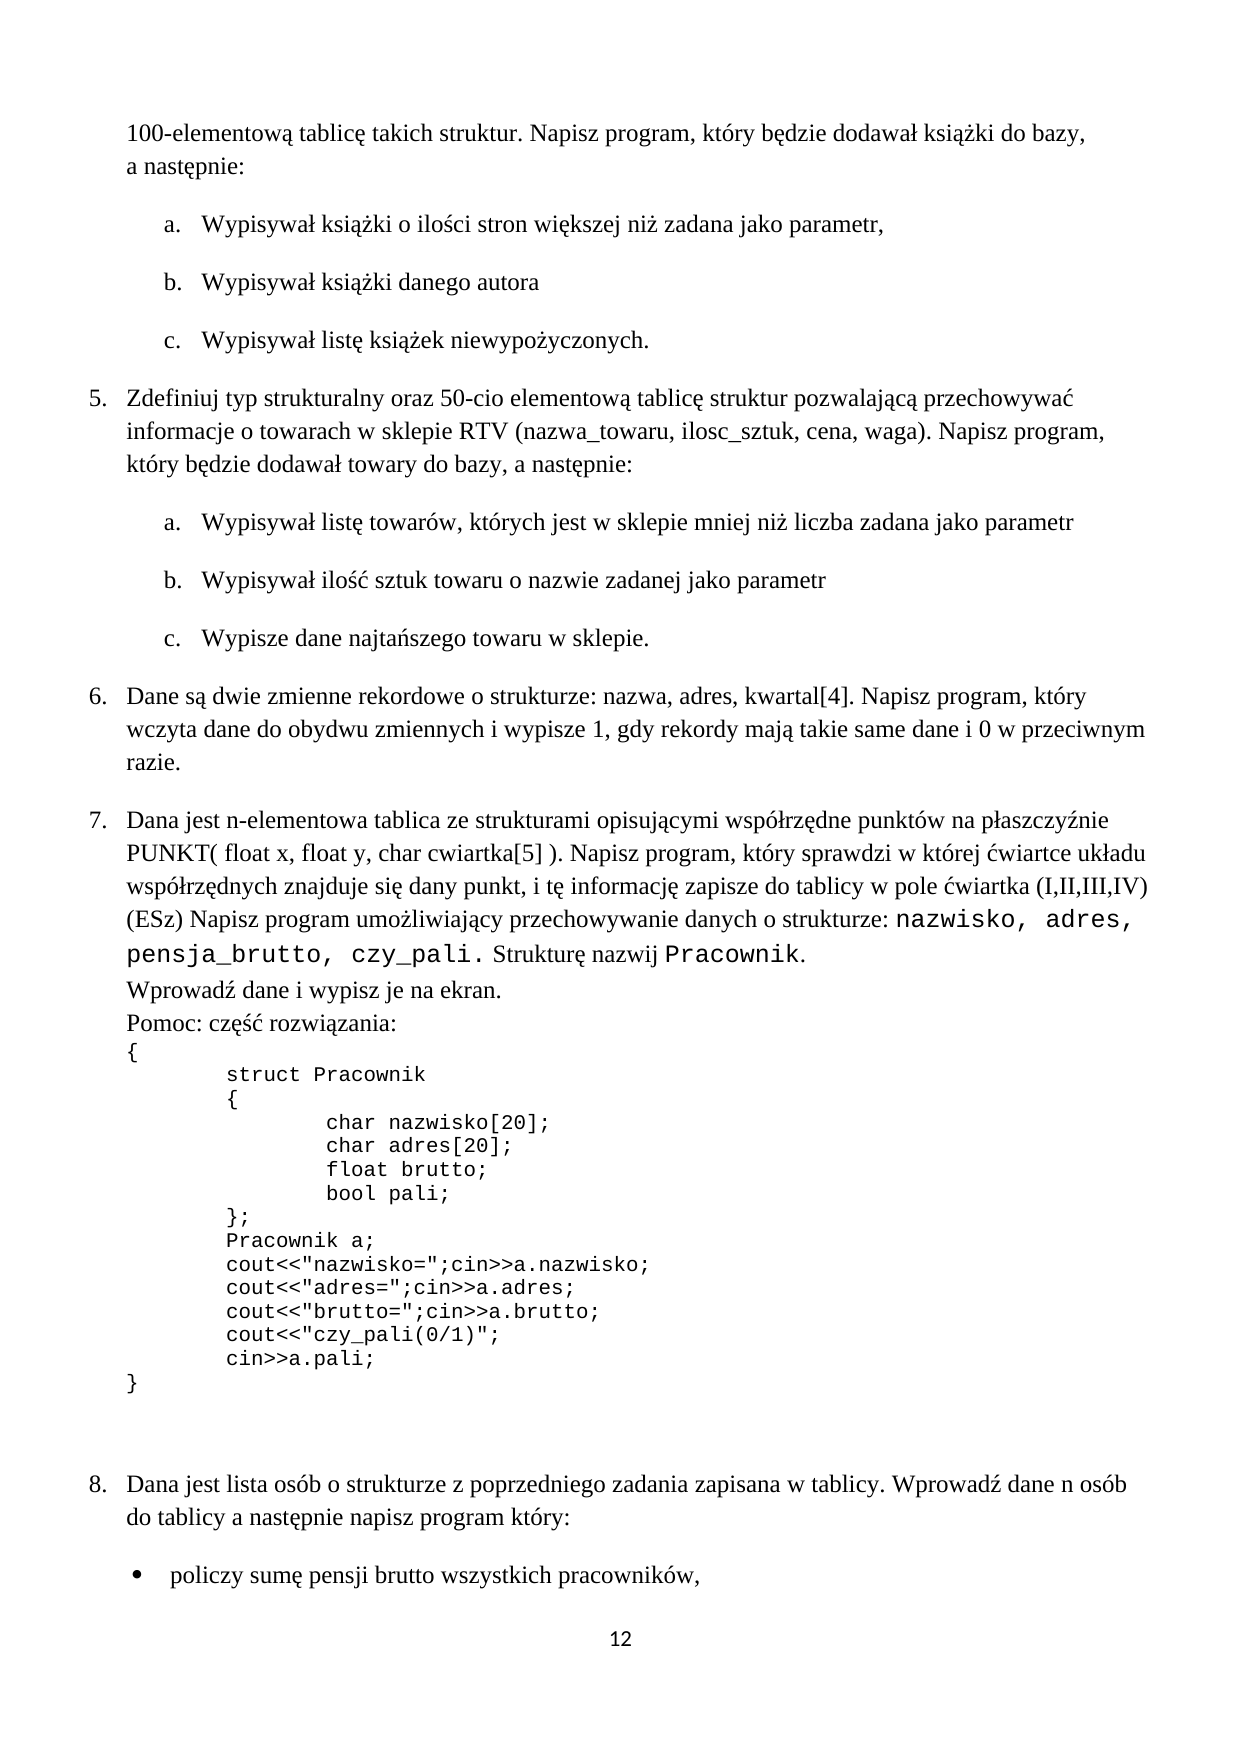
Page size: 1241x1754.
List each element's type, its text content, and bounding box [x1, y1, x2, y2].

list Wypisywał książki danego autora [164, 267, 1152, 296]
list Zdefiniuj typ strukturalny oraz 50-cio elementową tablicę struktur pozwalającą przechowywać informacje o towarach w sklepie RTV (nazwa_towaru, ilosc_sztuk, cena, waga). Napisz program, który będzie dodawał towary do bazy, a następnie: [89, 383, 1152, 478]
text cout<<"brutto=";cin>>a.brutto; [126, 1301, 1152, 1324]
text { [126, 1041, 1152, 1064]
text Pracownik a; [126, 1230, 1152, 1253]
list policzy sumę pensji brutto wszystkich pracowników, [133, 1560, 1152, 1589]
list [89, 118, 1152, 180]
text { [126, 1088, 1152, 1112]
text char adres[20]; [126, 1135, 1152, 1159]
list Dana jest n-elementowa tablica ze strukturami opisującymi współrzędne punktów na płaszczyźnie PUNKT( float x, float y, char cwiartka[5] ). Napisz program, który sprawdzi w której ćwiartce układu współrzędnych znajduje się dany punkt, i tę informację zapisze do tablicy w pole ćwiartka (I,II,III,IV)(ESz) Napisz program umożliwiający przechowywanie danych o strukturze: nazwisko, adres, pensja_brutto, czy_pali. Strukturę nazwij Pracownik. Wprowadź dane i wypisz je na ekran. Pomoc: część rozwiązania: [89, 805, 1152, 1036]
list Wypisywał ilość sztuk towaru o nazwie zadanej jako parametr [164, 565, 1152, 594]
text } [126, 1372, 1152, 1395]
text float brutto; [126, 1159, 1152, 1183]
text bool pali; [126, 1183, 1152, 1206]
text char nazwisko[20]; [126, 1112, 1152, 1135]
text cin>>a.pali; [126, 1348, 1152, 1372]
text cout<<"czy_pali(0/1)"; [126, 1324, 1152, 1348]
list Wypisze dane najtańszego towaru w sklepie. [164, 623, 1152, 652]
text cout<<"nazwisko=";cin>>a.nazwisko; [126, 1253, 1152, 1277]
text cout<<"adres=";cin>>a.adres; [126, 1277, 1152, 1301]
text struct Pracownik [126, 1064, 1152, 1088]
list Wypisywał listę książek niewypożyczonych. [164, 325, 1152, 354]
list Wypisywał książki o ilości stron większej niż zadana jako parametr, [164, 209, 1152, 238]
list Dana jest lista osób o strukturze z poprzedniego zadania zapisana w tablicy. Wprowadź dane n osób do tablicy a następnie napisz program który: [89, 1469, 1152, 1531]
text }; [126, 1206, 1152, 1230]
list Dane są dwie zmienne rekordowe o strukturze: nazwa, adres, kwartal[4]. Napisz program, który wczyta dane do obydwu zmiennych i wypisze 1, gdy rekordy mają takie same dane i 0 w przeciwnym razie. [89, 681, 1152, 776]
list Wypisywał listę towarów, których jest w sklepie mniej niż liczba zadana jako parametr [164, 507, 1152, 536]
